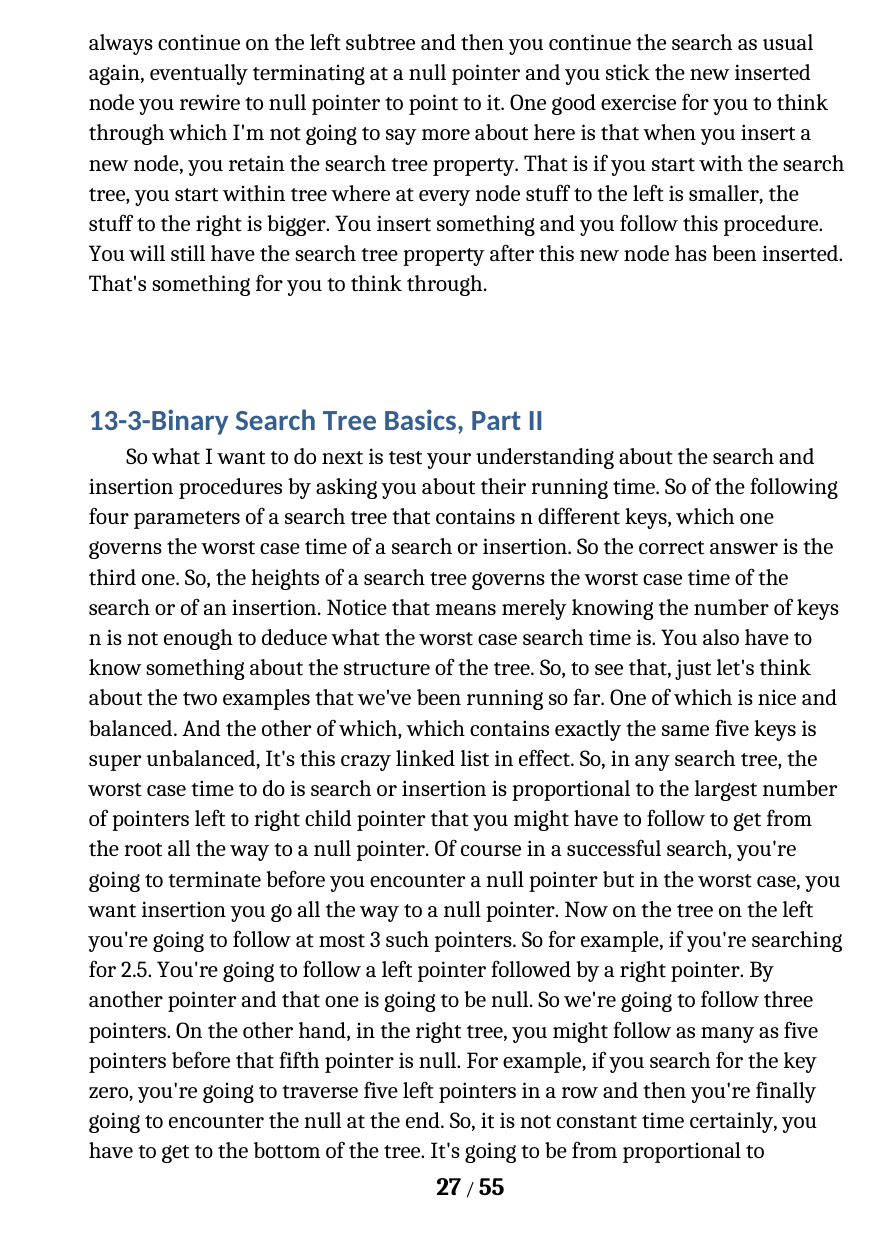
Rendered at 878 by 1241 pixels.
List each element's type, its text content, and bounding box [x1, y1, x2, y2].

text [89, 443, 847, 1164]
subtitle 13-3-Binary Search Tree Basics, Part II [89, 402, 847, 438]
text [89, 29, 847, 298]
